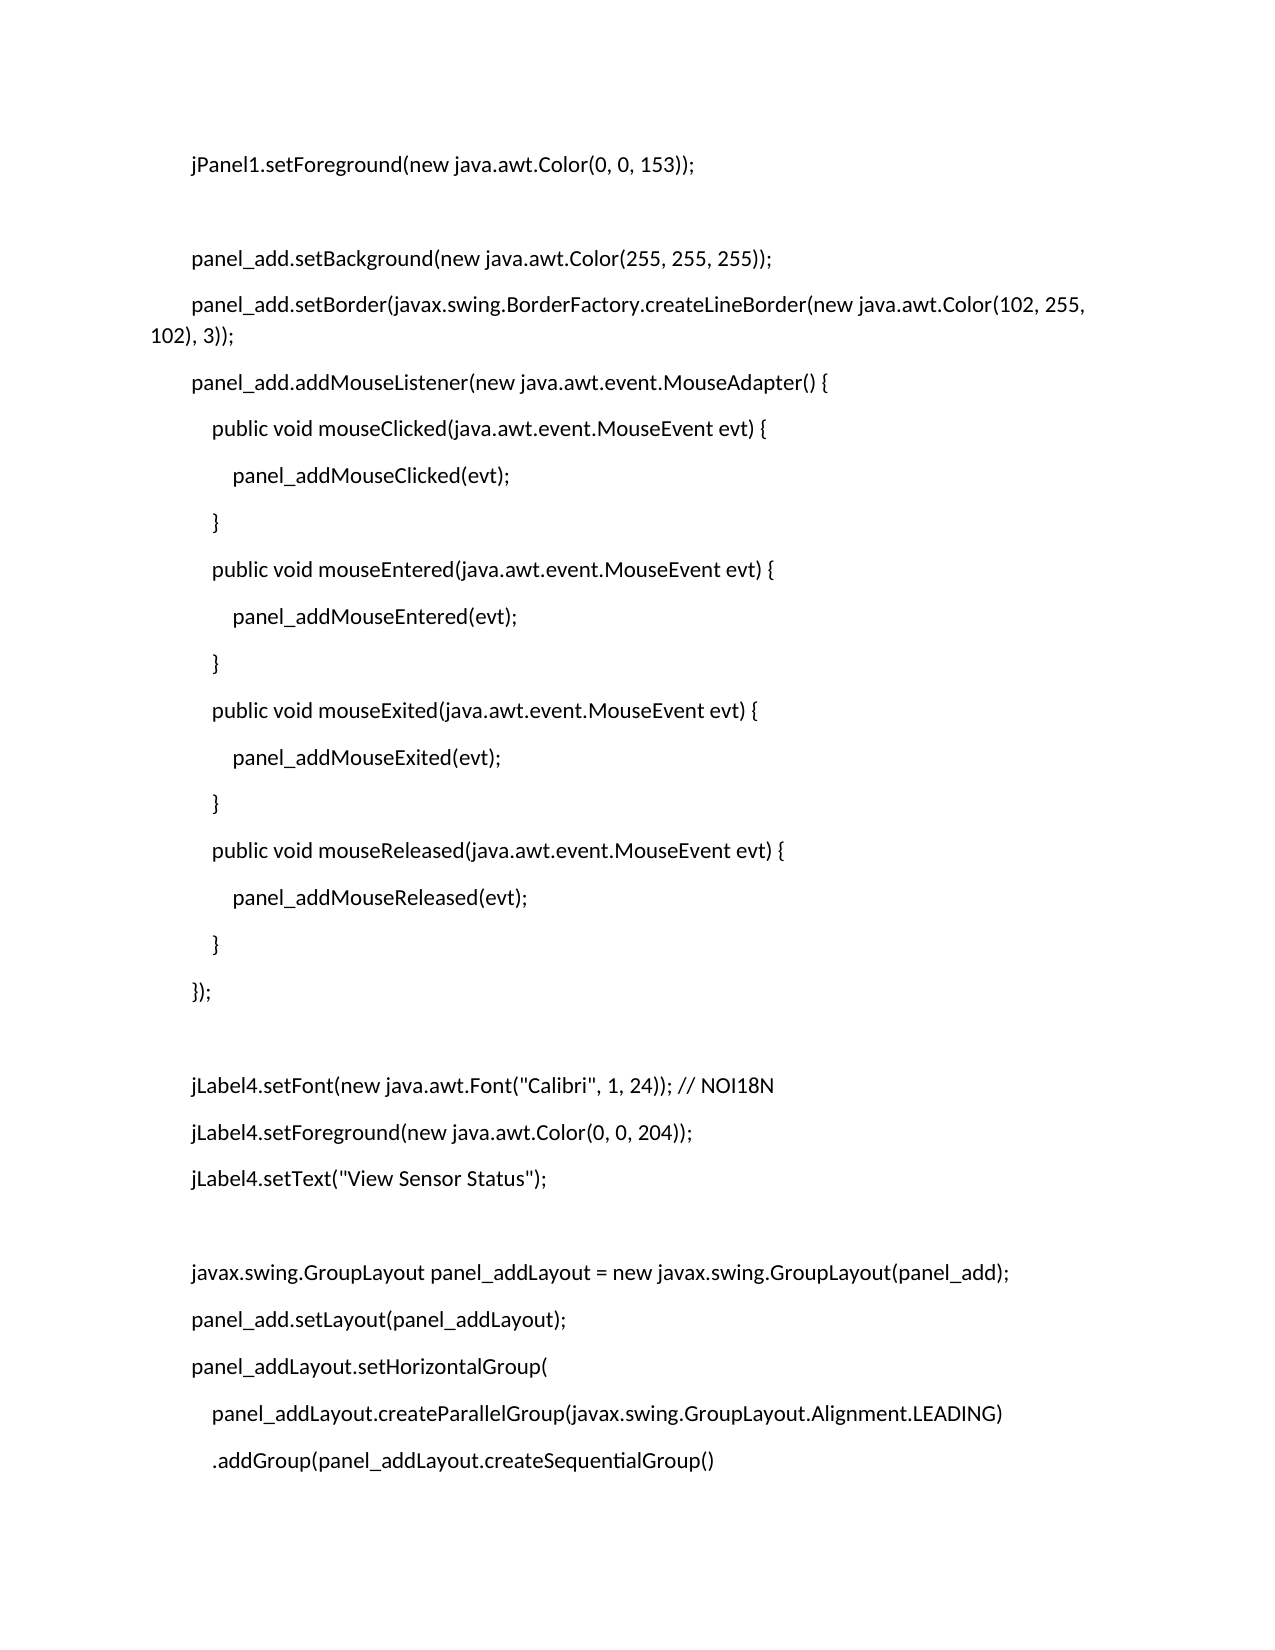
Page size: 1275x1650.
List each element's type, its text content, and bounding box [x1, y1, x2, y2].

text public void mouseReleased(java.awt.event.MouseEvent evt) { [150, 836, 1125, 864]
text panel_addLayout.setHorizontalGroup( [150, 1352, 1125, 1380]
text .addGroup(panel_addLayout.createSequentialGroup() [150, 1446, 1125, 1474]
text jPanel1.setForeground(new java.awt.Color(0, 0, 153)); [150, 150, 1125, 178]
text panel_add.setLayout(panel_addLayout); [150, 1305, 1125, 1333]
text panel_add.addMouseListener(new java.awt.event.MouseAdapter() { [150, 368, 1125, 396]
text panel_addMouseClicked(evt); [150, 461, 1125, 489]
text jLabel4.setText("View Sensor Status"); [150, 1164, 1125, 1193]
text public void mouseClicked(java.awt.event.MouseEvent evt) { [150, 414, 1125, 443]
text } [150, 508, 1125, 536]
text }); [150, 977, 1125, 1005]
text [150, 1399, 1125, 1427]
text } [150, 930, 1125, 958]
text jLabel4.setForeground(new java.awt.Color(0, 0, 204)); [150, 1118, 1125, 1146]
text public void mouseEntered(java.awt.event.MouseEvent evt) { [150, 555, 1125, 583]
text panel_addMouseExited(evt); [150, 743, 1125, 771]
text panel_add.setBackground(new java.awt.Color(255, 255, 255)); [150, 244, 1125, 272]
text javax.swing.GroupLayout panel_addLayout = new javax.swing.GroupLayout(panel_add); [150, 1258, 1125, 1286]
text } [150, 649, 1125, 677]
text panel_addMouseReleased(evt); [150, 883, 1125, 911]
text panel_addMouseEntered(evt); [150, 602, 1125, 630]
text } [150, 789, 1125, 818]
text jLabel4.setFont(new java.awt.Font("Calibri", 1, 24)); // NOI18N [150, 1071, 1125, 1099]
text panel_add.setBorder(javax.swing.BorderFactory.createLineBorder(new java.awt.Color(102, 255, 102), 3)); [150, 291, 1125, 349]
text public void mouseExited(java.awt.event.MouseEvent evt) { [150, 696, 1125, 724]
